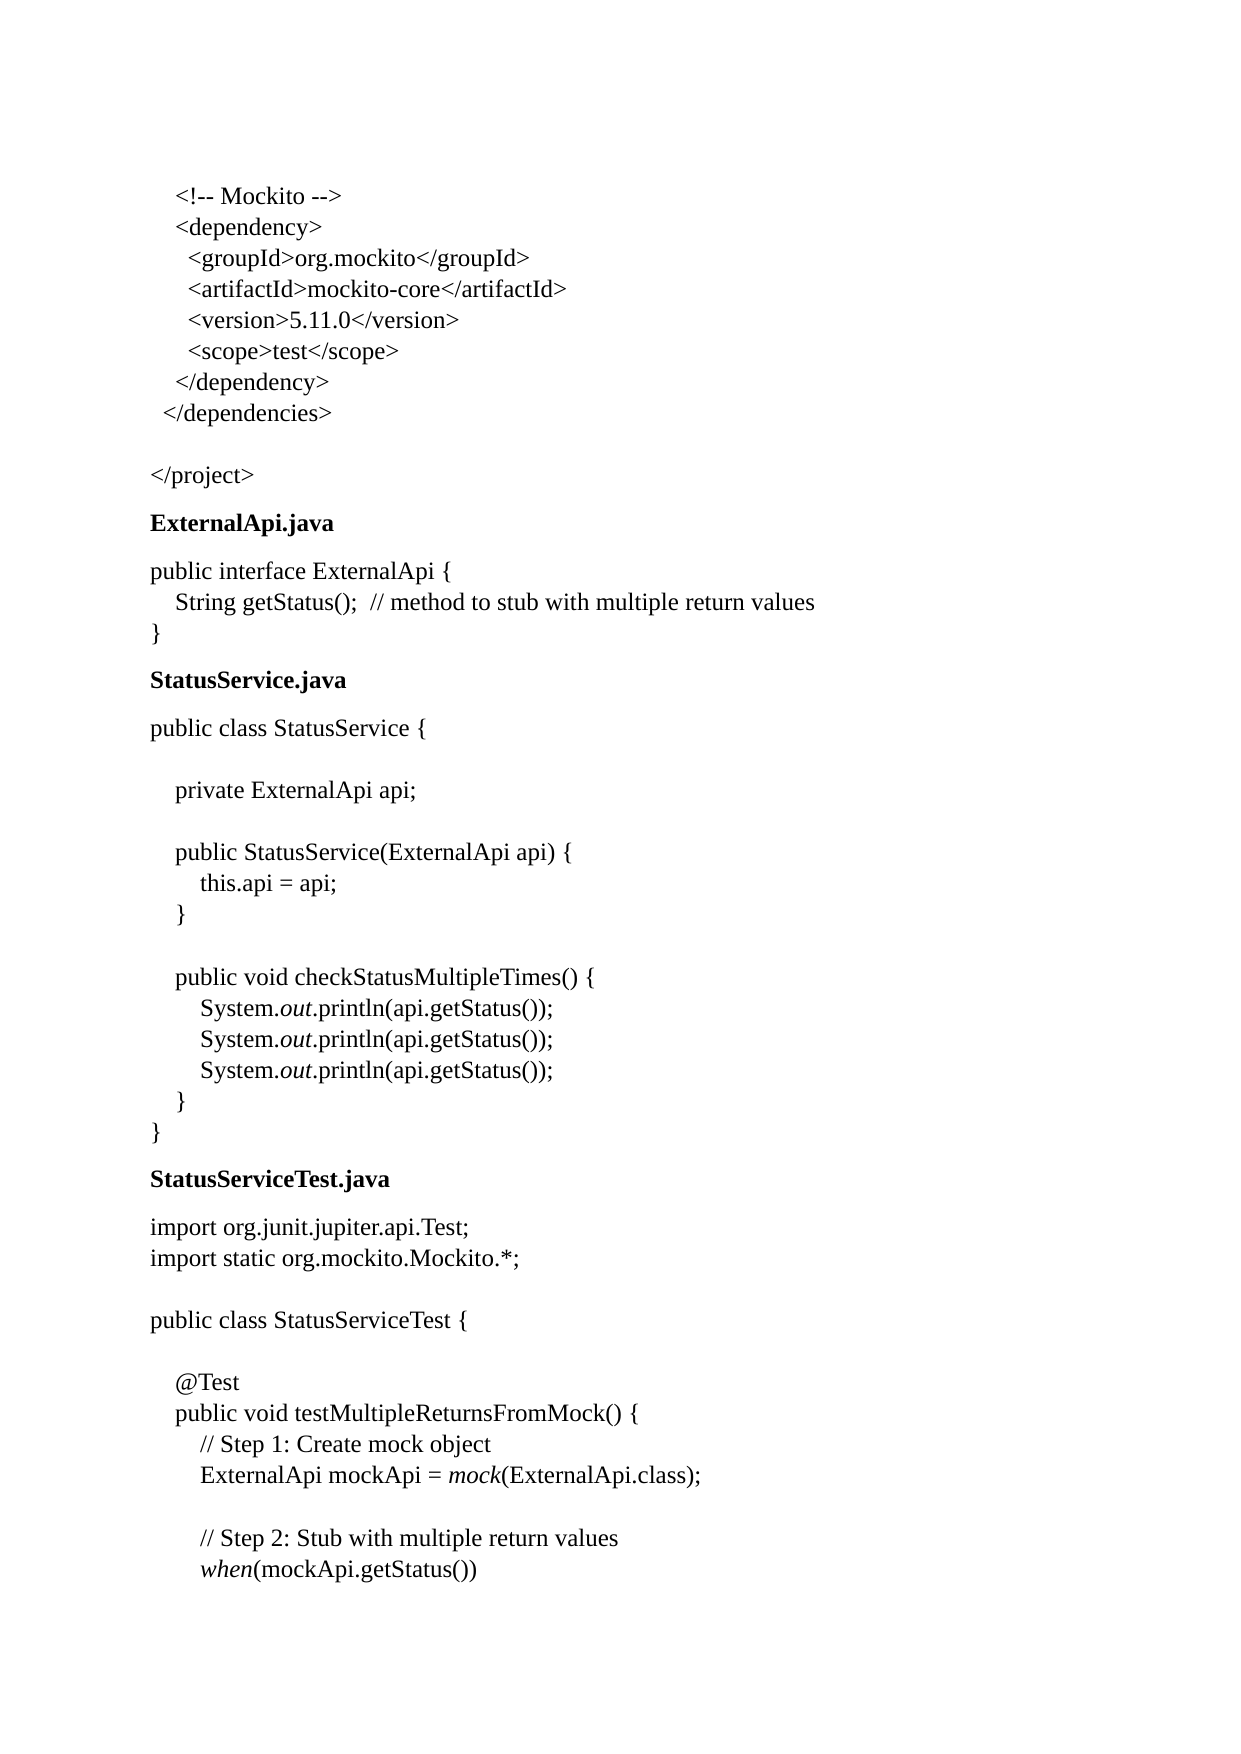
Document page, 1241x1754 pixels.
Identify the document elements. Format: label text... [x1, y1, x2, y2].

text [150, 1212, 1090, 1582]
text StatusService.java [150, 666, 1090, 694]
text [150, 150, 1090, 489]
text ExternalApi.java [150, 508, 1090, 537]
text StatusServiceTest.java [150, 1164, 1090, 1193]
text public class StatusService { private ExternalApi api; public StatusService(ExternalApi api) { this.api = api; } public void checkStatusMultipleTimes() { System.out.println(api.getStatus()); System.out.println(api.getStatus()); System.out.println(api.getStatus()); } } [150, 713, 1090, 1146]
text public interface ExternalApi { String getStatus(); // method to stub with multiple return values } [150, 556, 1090, 647]
